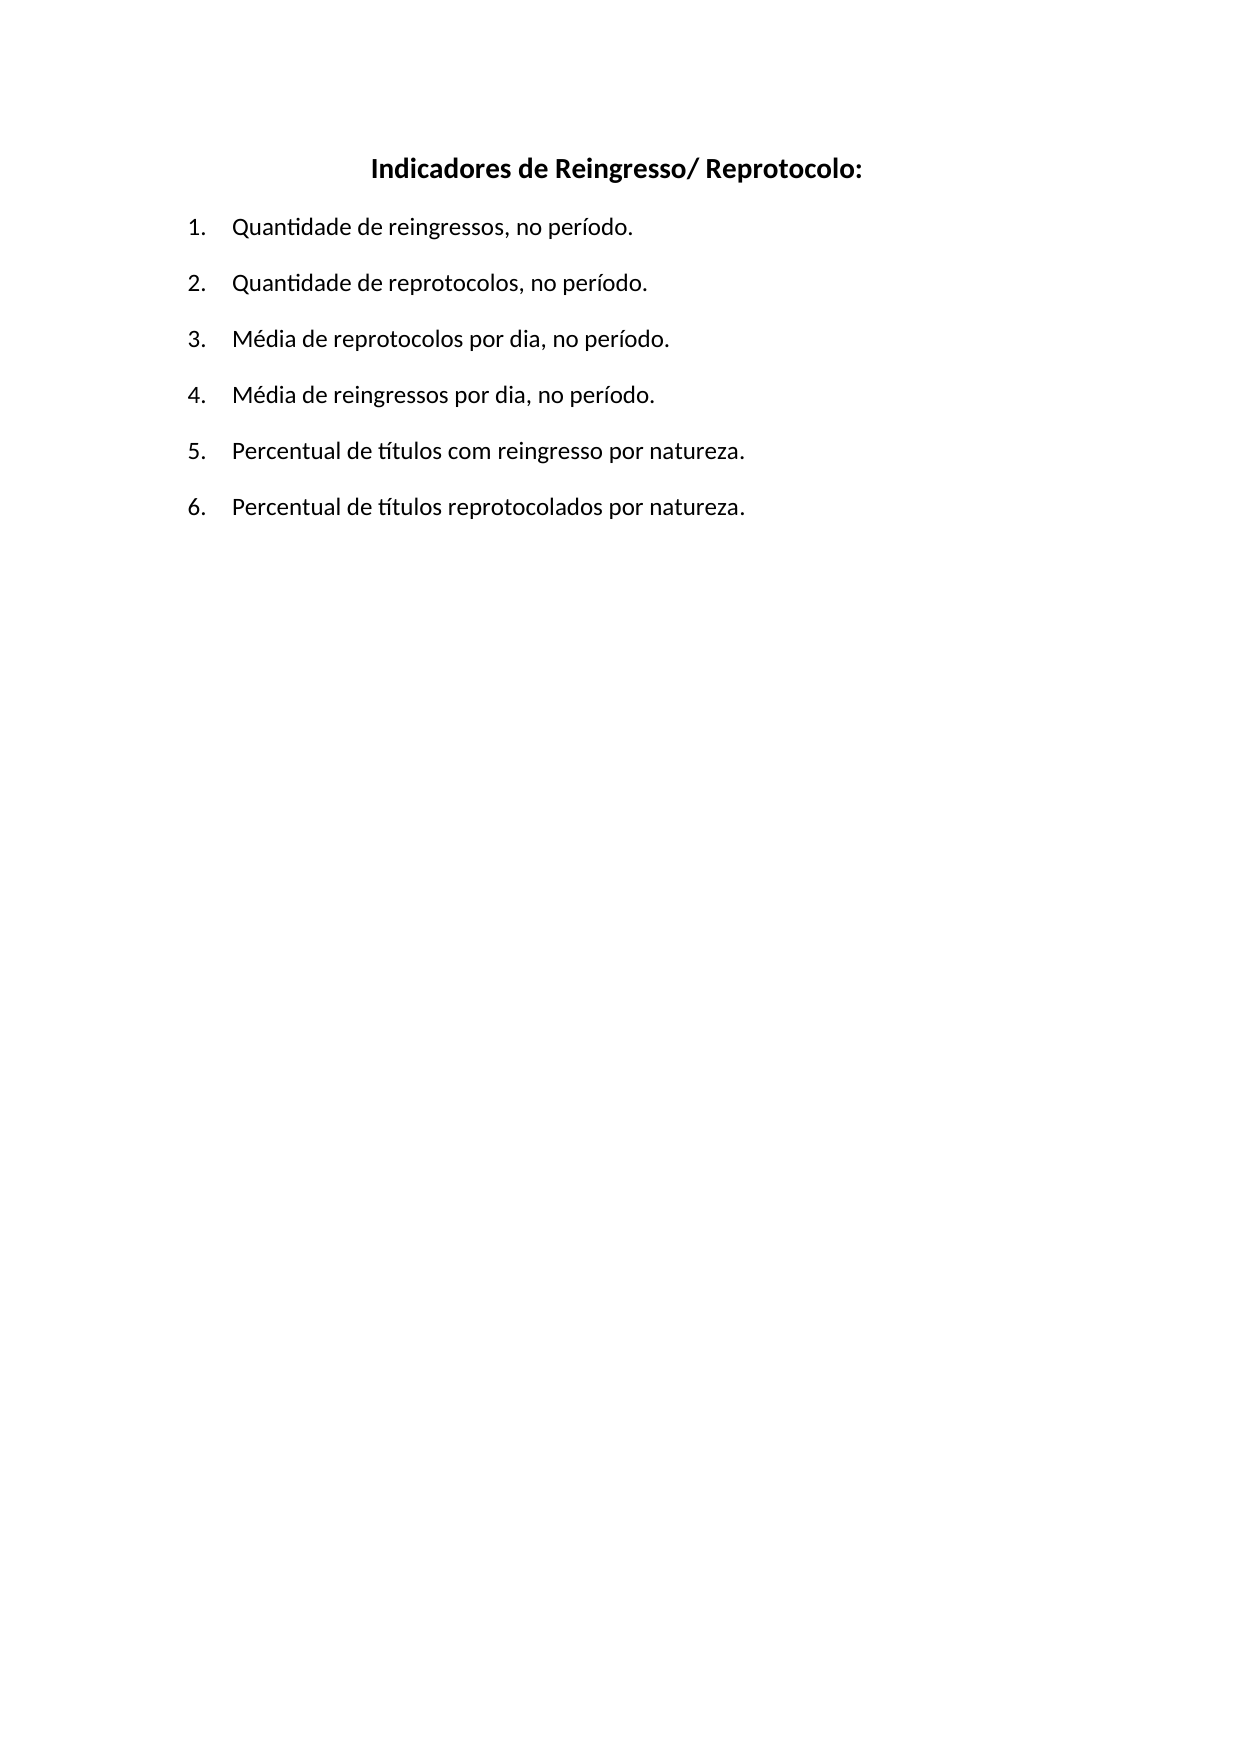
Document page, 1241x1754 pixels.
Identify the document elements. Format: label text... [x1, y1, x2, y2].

list Percentual de títulos com reingresso por natureza. [187, 435, 1053, 491]
list Média de reprotocolos por dia, no período. [187, 323, 1053, 379]
list Percentual de títulos reprotocolados por natureza. [187, 491, 1053, 521]
list Quantidade de reingressos, no período. [187, 211, 1053, 267]
list Indicadores de Reingresso/ Reprotocolo: [187, 150, 1053, 211]
list Quantidade de reprotocolos, no período. [187, 267, 1053, 323]
list Média de reingressos por dia, no período. [187, 379, 1053, 435]
